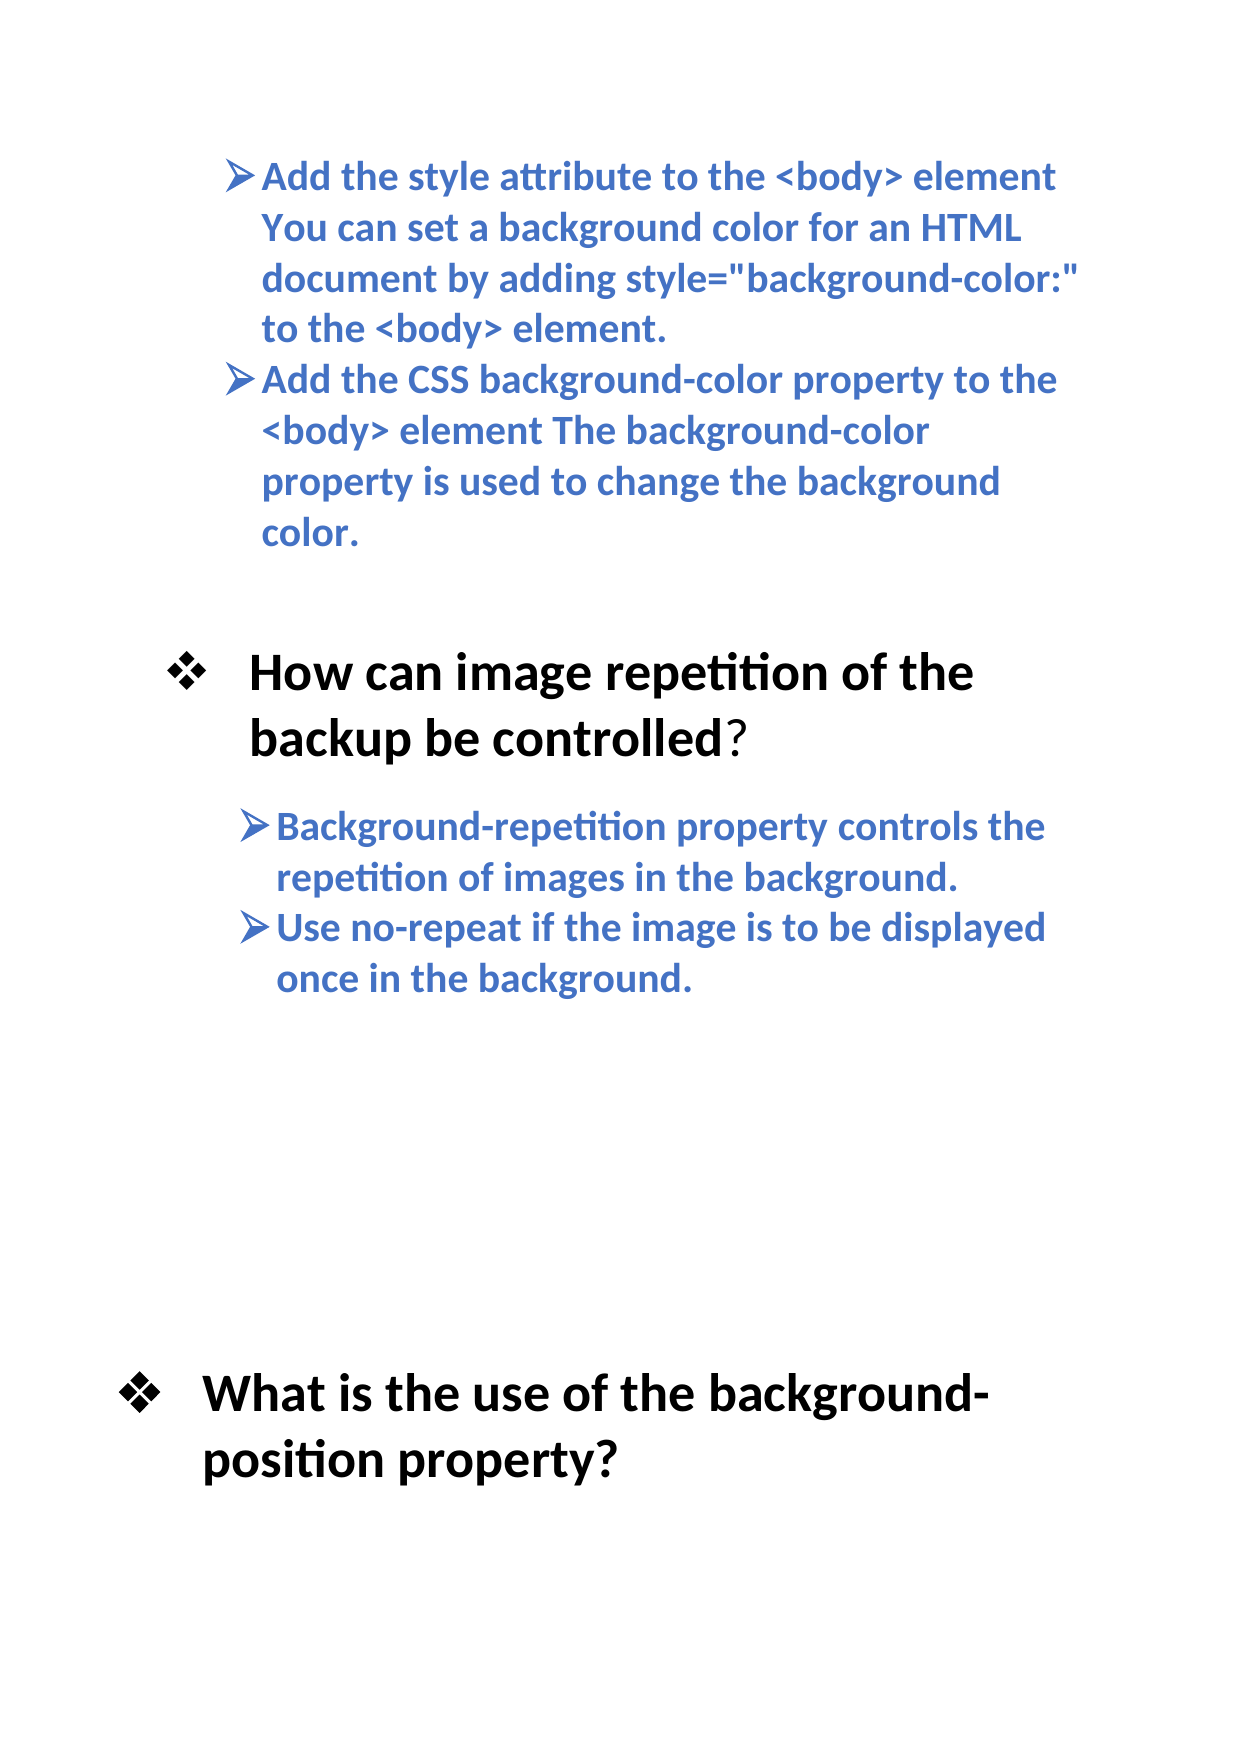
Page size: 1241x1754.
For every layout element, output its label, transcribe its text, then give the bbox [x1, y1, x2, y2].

list Add the CSS background-color property to the <body> element The background-color property is used to change the background color. [224, 353, 1090, 557]
list How can image repetition of the backup be controlled? [212, 637, 1090, 770]
list Add the style attribute to the <body> element You can set a background color for an HTML document by adding style="background-color:" to the <body> element. [224, 150, 1090, 353]
list Background-repetition property controls the repetition of images in the background. [238, 800, 1090, 901]
list Use no-repeat if the image is to be displayed once in the background. [238, 901, 1090, 1003]
list What is the use of the background-position property? [165, 1359, 1090, 1491]
